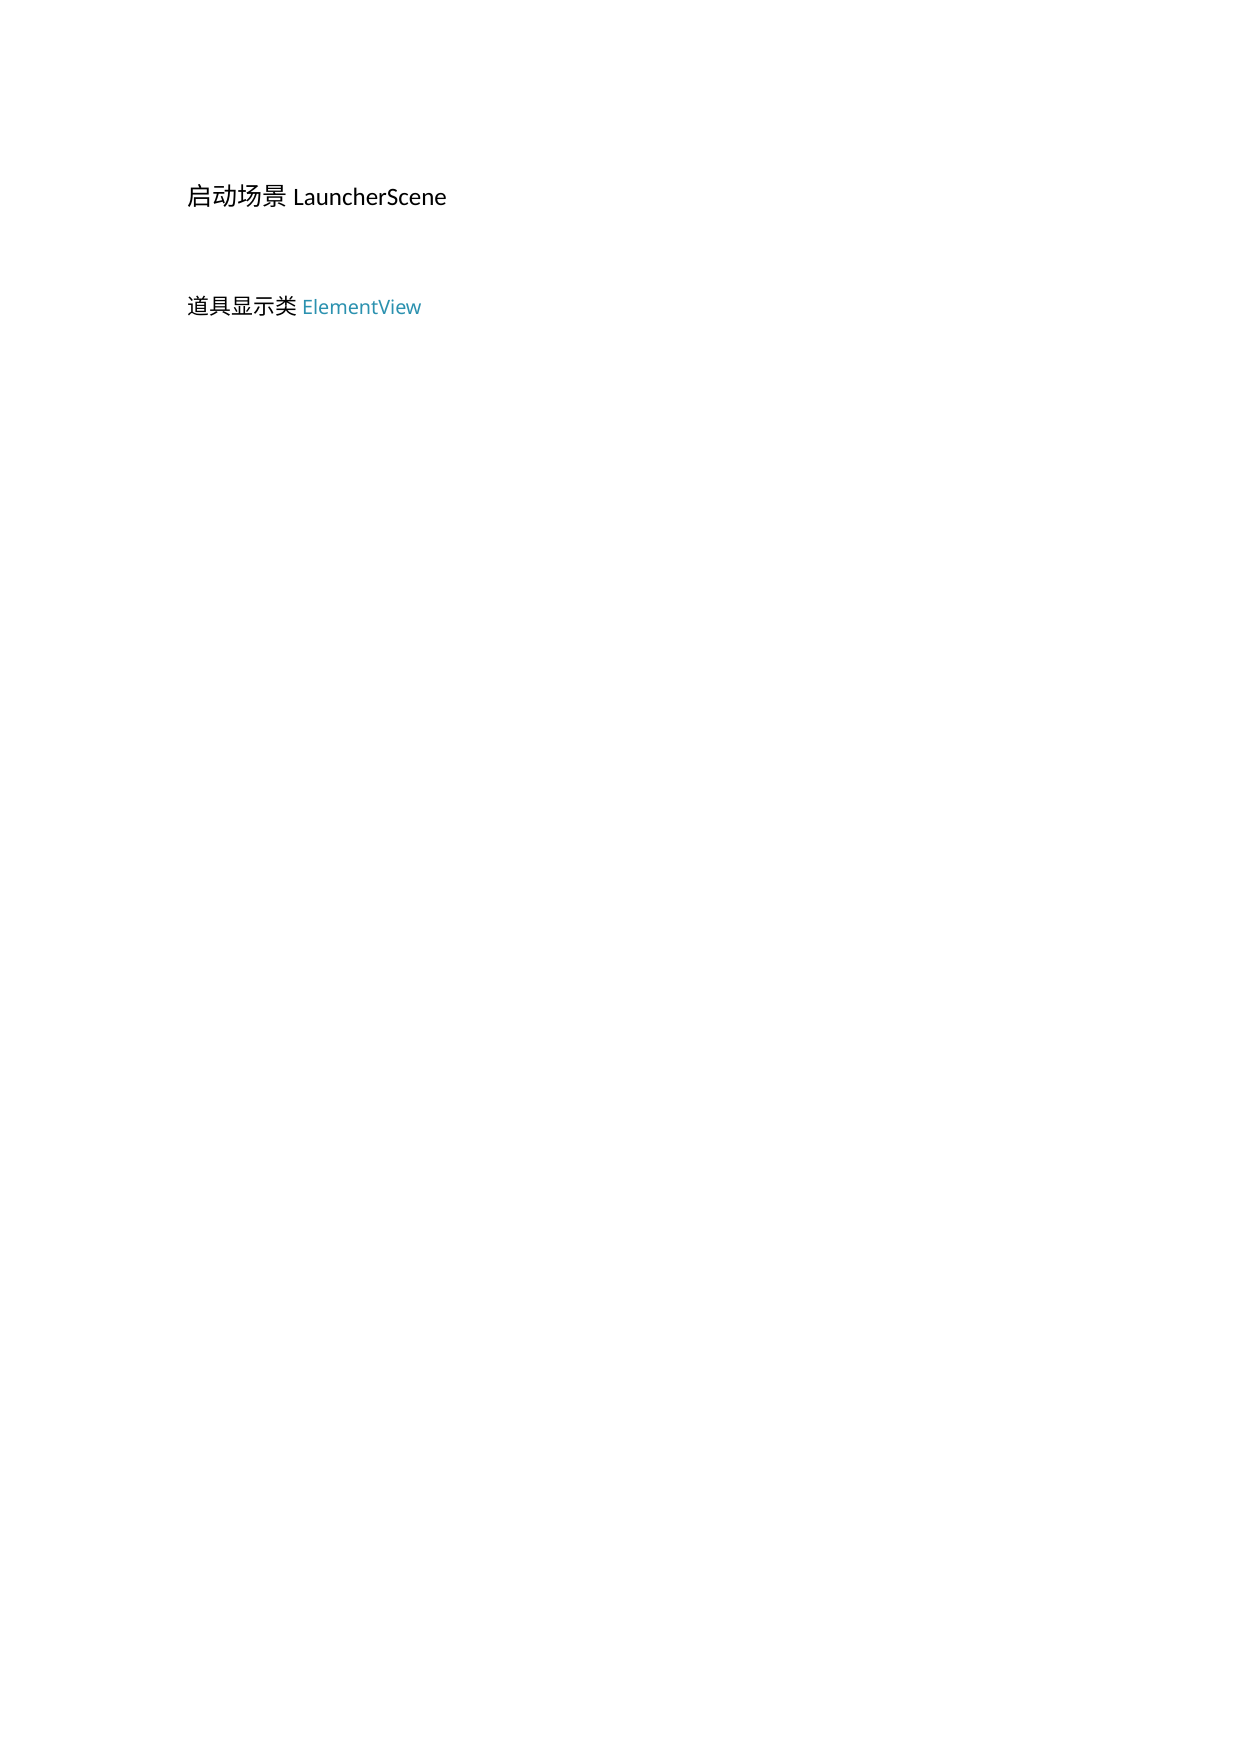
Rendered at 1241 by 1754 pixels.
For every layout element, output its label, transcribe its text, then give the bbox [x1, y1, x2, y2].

text 启动场景 LauncherScene [187, 162, 1053, 227]
text 道具显示类 ElementView [187, 289, 1053, 321]
